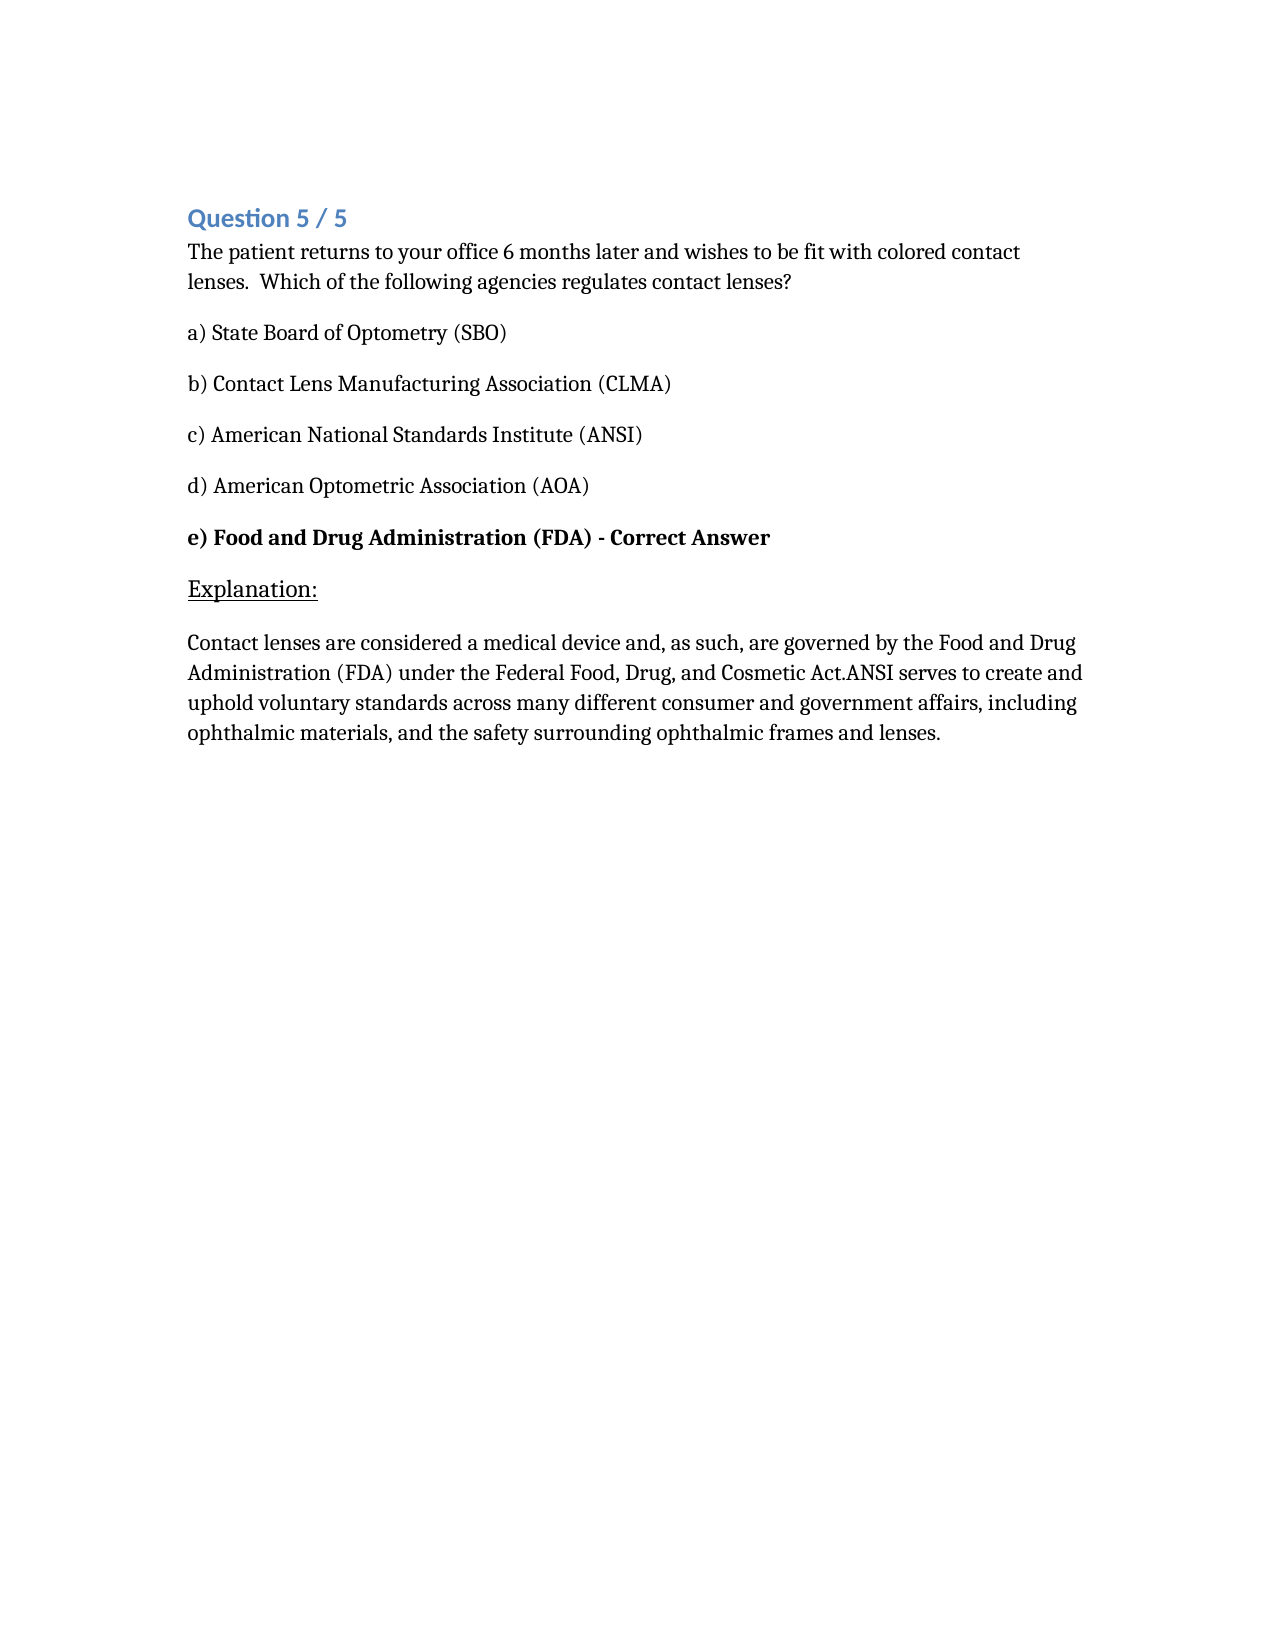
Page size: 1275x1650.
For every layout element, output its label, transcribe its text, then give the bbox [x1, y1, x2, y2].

text Explanation: [187, 575, 1087, 604]
text d) American Optometric Association (AOA) [187, 473, 1087, 500]
text Contact lenses are considered a medical device and, as such, are governed by the Food and Drug Administration (FDA) under the Federal Food, Drug, and Cosmetic Act.ANSI serves to create and uphold voluntary standards across many different consumer and government affairs, including ophthalmic materials, and the safety surrounding ophthalmic frames and lenses. [187, 629, 1087, 746]
subtitle Question 5 / 5 [187, 201, 1087, 234]
text c) American National Standards Institute (ANSI) [187, 422, 1087, 449]
text b) Contact Lens Manufacturing Association (CLMA) [187, 371, 1087, 398]
text e) Food and Drug Administration (FDA) - Correct Answer [187, 524, 1087, 551]
text The patient returns to your office 6 months later and wishes to be fit with colored contact lenses. Which of the following agencies regulates contact lenses? [187, 239, 1087, 296]
text a) State Board of Optometry (SBO) [187, 320, 1087, 347]
